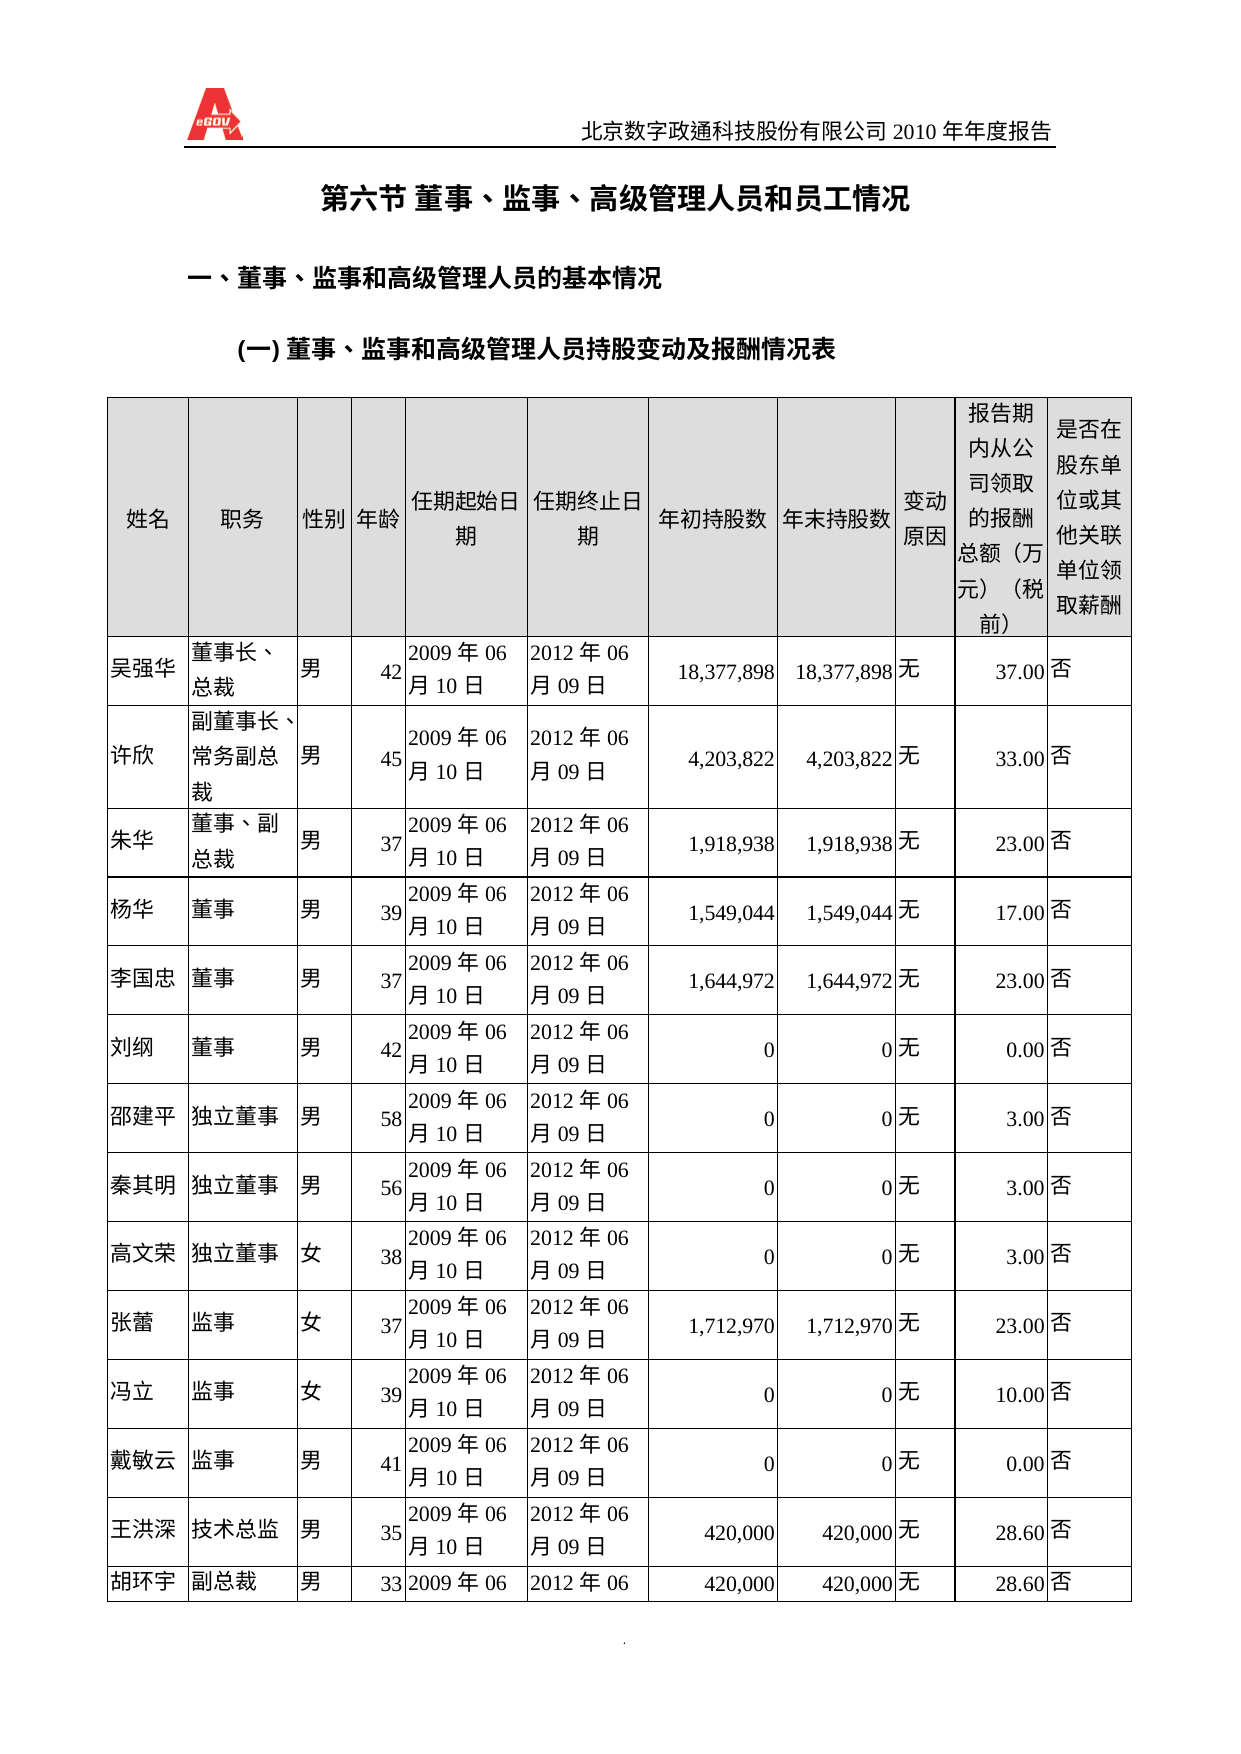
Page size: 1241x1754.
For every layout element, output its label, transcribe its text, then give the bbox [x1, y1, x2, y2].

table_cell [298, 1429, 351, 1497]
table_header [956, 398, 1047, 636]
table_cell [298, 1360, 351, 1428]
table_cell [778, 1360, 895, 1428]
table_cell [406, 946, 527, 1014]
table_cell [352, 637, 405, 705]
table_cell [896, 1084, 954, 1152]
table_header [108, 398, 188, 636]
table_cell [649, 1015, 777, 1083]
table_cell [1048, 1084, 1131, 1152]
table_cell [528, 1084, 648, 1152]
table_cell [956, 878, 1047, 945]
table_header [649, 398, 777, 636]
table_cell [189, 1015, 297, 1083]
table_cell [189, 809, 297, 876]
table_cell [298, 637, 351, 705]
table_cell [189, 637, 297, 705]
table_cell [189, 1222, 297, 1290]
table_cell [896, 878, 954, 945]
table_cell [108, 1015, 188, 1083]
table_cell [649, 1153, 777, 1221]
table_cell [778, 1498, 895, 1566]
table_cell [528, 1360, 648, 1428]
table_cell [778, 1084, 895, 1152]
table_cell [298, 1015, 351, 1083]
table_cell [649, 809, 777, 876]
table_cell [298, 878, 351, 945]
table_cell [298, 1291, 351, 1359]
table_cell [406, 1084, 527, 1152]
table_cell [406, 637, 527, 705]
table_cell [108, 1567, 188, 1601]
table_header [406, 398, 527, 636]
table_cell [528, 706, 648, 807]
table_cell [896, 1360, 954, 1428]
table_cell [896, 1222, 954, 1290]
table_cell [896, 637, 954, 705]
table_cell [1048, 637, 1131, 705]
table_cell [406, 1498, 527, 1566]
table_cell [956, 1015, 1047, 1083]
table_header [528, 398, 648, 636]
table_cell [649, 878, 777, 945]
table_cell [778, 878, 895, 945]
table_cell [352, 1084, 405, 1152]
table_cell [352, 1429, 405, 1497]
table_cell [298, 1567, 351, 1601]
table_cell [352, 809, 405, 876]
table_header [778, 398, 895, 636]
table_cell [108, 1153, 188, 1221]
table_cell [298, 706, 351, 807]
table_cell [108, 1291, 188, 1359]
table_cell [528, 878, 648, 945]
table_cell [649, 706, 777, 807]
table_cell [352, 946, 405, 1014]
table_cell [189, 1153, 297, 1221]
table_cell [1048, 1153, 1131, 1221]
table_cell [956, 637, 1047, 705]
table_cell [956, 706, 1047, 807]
subtitle 一、董事、监事和高级管理人员的基本情况 [187, 261, 1067, 295]
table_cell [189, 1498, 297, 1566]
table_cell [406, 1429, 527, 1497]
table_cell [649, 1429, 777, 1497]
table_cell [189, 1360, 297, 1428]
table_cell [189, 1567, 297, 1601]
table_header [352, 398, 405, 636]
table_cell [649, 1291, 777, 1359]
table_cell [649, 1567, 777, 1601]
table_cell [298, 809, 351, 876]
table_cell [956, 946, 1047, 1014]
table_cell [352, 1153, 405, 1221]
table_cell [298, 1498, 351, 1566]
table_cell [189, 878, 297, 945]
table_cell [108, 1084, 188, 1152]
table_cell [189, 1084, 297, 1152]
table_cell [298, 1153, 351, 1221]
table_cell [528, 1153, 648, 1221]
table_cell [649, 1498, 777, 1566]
text (一) 董事、监事和高级管理人员持股变动及报酬情况表 [237, 332, 1067, 366]
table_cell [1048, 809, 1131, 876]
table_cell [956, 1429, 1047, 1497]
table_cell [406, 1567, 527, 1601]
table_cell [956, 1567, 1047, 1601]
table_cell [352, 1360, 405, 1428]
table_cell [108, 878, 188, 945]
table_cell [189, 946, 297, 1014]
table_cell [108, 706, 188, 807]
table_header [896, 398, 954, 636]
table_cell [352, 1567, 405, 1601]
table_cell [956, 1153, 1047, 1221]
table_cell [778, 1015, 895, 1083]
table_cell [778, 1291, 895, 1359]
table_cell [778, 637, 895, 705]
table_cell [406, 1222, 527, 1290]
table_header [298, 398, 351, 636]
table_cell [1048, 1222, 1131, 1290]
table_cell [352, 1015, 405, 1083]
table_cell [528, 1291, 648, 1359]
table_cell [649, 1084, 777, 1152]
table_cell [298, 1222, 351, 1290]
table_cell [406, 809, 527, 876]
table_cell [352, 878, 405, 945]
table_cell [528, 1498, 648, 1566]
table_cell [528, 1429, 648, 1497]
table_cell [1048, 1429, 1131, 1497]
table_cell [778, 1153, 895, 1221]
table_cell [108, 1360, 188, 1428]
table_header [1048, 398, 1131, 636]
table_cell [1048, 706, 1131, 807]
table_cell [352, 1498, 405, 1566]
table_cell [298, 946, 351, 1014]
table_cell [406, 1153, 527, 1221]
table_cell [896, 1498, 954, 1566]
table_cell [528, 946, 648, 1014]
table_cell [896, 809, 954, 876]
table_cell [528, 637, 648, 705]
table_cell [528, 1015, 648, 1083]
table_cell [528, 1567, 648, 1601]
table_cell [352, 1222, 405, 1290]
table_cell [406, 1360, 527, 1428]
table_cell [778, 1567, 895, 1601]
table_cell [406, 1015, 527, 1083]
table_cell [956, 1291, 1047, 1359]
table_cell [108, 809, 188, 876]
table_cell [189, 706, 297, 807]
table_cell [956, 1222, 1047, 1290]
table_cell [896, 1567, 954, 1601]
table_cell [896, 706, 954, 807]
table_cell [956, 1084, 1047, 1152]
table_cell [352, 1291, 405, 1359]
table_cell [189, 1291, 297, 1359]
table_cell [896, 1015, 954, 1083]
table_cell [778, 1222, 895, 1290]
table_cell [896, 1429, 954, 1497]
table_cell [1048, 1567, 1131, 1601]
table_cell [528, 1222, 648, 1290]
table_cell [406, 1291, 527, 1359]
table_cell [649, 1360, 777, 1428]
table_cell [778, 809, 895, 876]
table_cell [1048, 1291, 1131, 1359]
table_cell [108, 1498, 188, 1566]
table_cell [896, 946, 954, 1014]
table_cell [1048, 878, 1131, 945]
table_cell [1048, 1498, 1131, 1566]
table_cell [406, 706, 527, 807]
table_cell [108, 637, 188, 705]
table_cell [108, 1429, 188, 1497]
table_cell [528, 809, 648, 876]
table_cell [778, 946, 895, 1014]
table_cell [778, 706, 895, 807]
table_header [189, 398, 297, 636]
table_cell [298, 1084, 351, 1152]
subtitle 第六节 董事、监事、高级管理人员和员工情况 [320, 178, 1067, 218]
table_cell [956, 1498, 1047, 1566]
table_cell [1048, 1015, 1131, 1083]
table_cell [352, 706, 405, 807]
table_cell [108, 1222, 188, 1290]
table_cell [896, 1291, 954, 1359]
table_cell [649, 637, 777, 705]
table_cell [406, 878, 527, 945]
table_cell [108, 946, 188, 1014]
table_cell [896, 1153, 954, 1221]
picture [187, 88, 243, 140]
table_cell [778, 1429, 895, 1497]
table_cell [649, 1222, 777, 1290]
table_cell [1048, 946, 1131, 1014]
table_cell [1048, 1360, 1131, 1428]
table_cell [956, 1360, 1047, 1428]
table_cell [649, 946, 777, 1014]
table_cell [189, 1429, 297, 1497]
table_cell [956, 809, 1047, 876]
